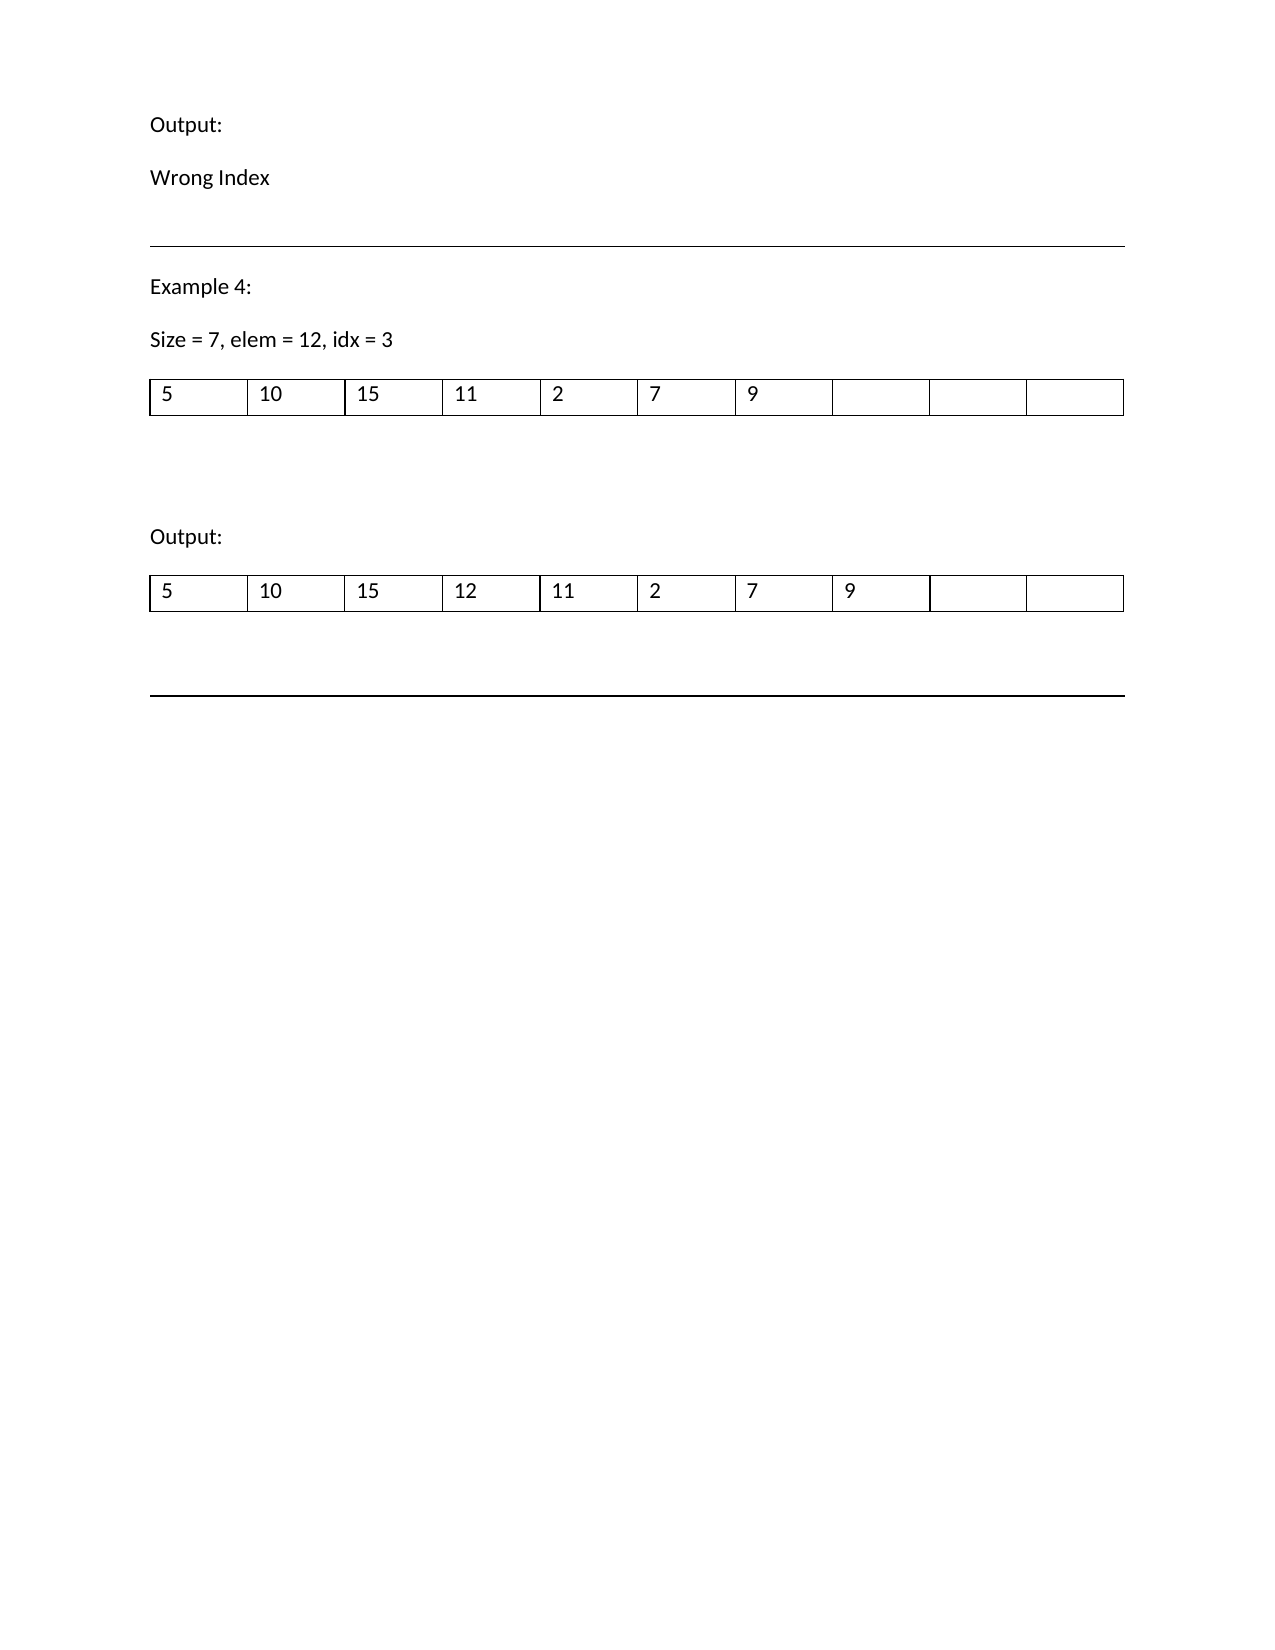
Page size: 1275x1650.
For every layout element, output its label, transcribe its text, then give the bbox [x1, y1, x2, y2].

table_header 2 [638, 576, 735, 611]
text Output: [150, 110, 1125, 138]
table_header 7 [736, 576, 832, 611]
table_header [1027, 380, 1123, 415]
table_header 11 [443, 380, 540, 415]
text Example 4: [150, 272, 1125, 300]
table_header 10 [248, 380, 344, 415]
table_header 5 [151, 576, 247, 611]
text Size = 7, elem = 12, idx = 3 [150, 325, 1125, 353]
table_header [833, 380, 929, 415]
text Output: [150, 522, 1125, 550]
table_header 5 [151, 380, 247, 415]
table_header 10 [248, 576, 344, 611]
table_header 2 [541, 380, 637, 415]
table_header 15 [346, 380, 442, 415]
table_header 9 [736, 380, 832, 415]
table_header 15 [345, 576, 442, 611]
table_header 11 [541, 576, 637, 611]
table_header [1027, 576, 1123, 611]
table_header [931, 576, 1026, 611]
text Wrong Index [150, 163, 1125, 191]
table_header [930, 380, 1026, 415]
table_header 12 [443, 576, 539, 611]
table_header 9 [833, 576, 929, 611]
table_header 7 [638, 380, 735, 415]
